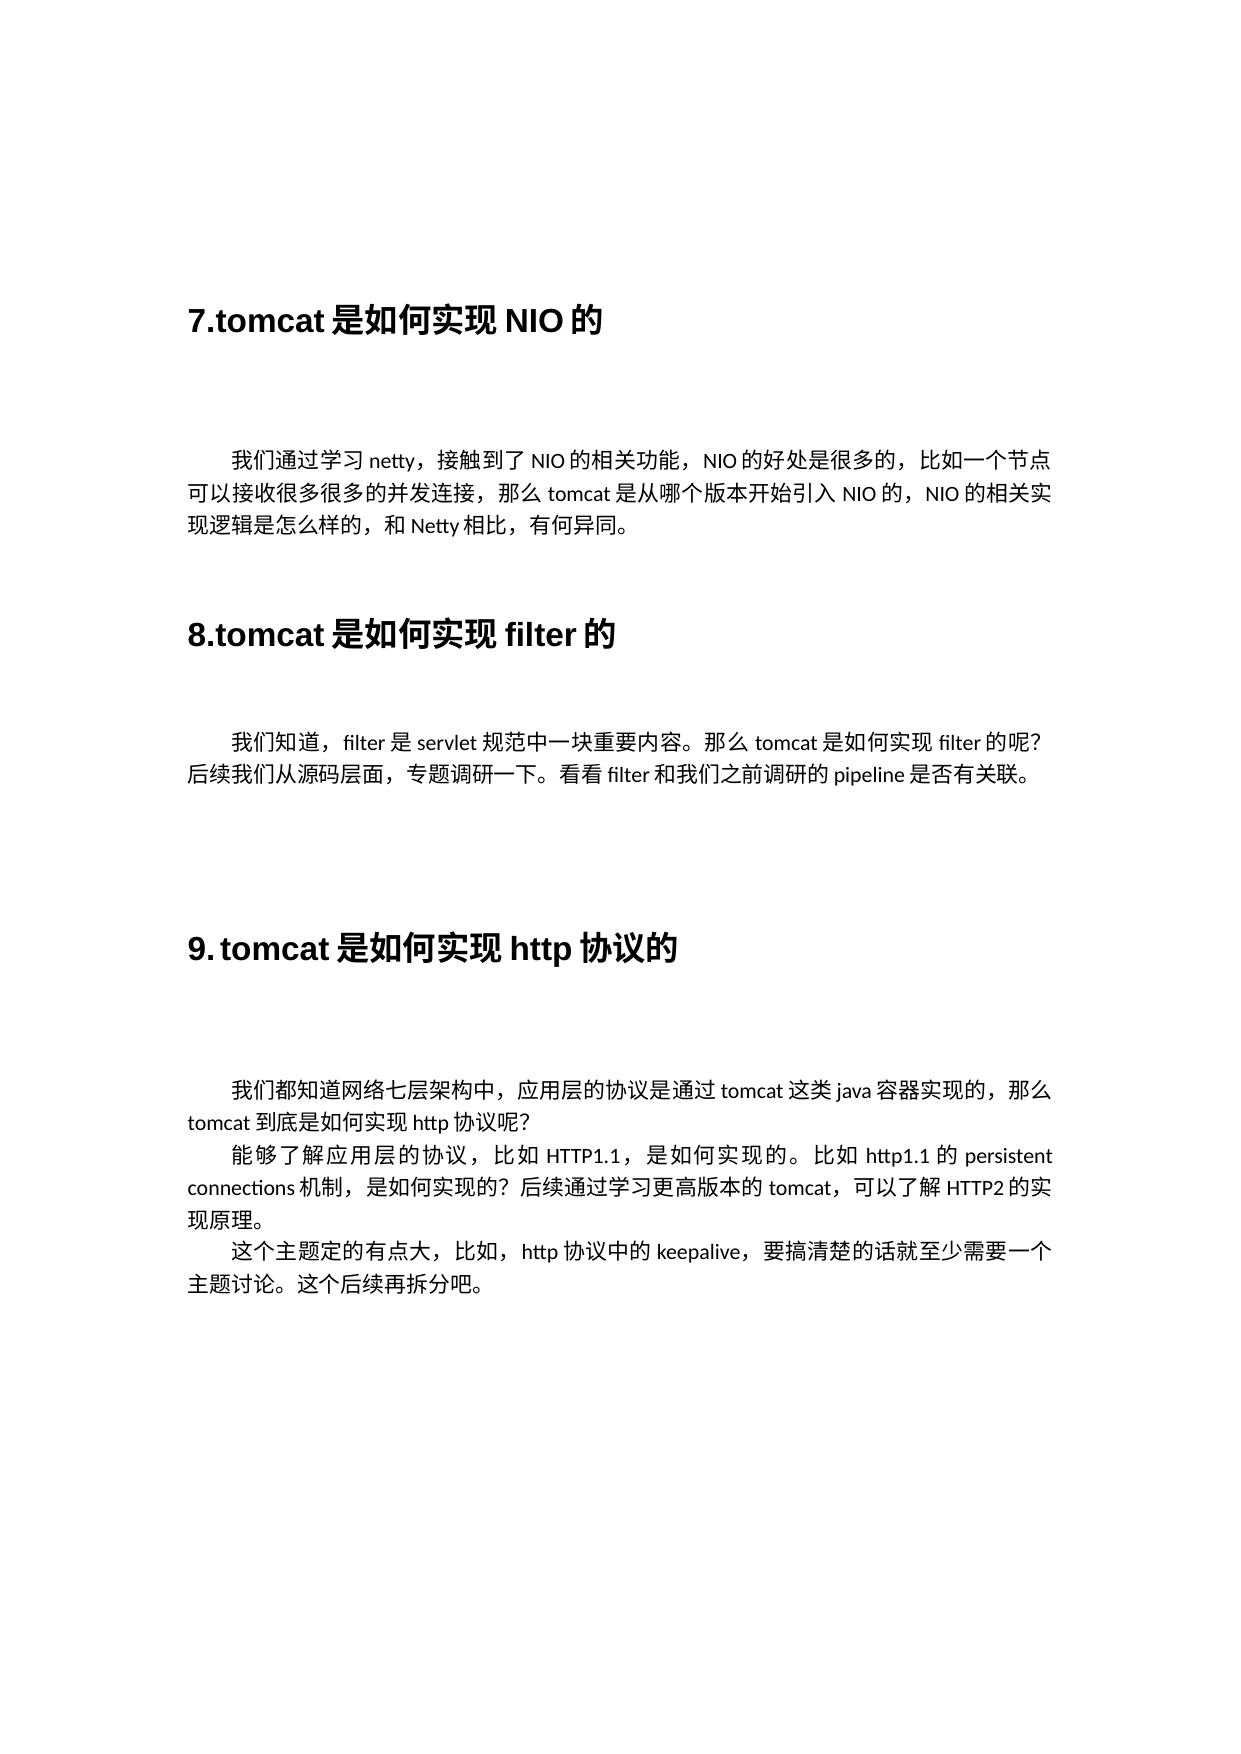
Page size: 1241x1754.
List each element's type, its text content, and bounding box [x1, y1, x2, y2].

subtitle 8.tomcat是如何实现filter的 [187, 601, 1053, 666]
text 我们知道，filter是servlet规范中一块重要内容。那么tomcat是如何实现filter的呢？后续我们从源码层面，专题调研一下。看看filter和我们之前调研的pipeline是否有关联。 [187, 726, 1053, 791]
text 我们通过学习netty，接触到了NIO的相关功能，NIO的好处是很多的，比如一个节点可以接收很多很多的并发连接，那么tomcat是从哪个版本开始引入NIO的，NIO的相关实现逻辑是怎么样的，和Netty相比，有何异同。 [187, 444, 1053, 541]
text 这个主题定的有点大，比如，http协议中的keepalive，要搞清楚的话就至少需要一个主题讨论。这个后续再拆分吧。 [187, 1235, 1053, 1300]
text 我们都知道网络七层架构中，应用层的协议是通过tomcat这类java容器实现的，那么tomcat到底是如何实现http协议呢？ 能够了解应用层的协议，比如HTTP1.1，是如何实现的。比如http1.1的persistent connections机制，是如何实现的？后续通过学习更高版本的tomcat，可以了解HTTP2的实现原理。 [187, 1072, 1053, 1235]
subtitle tomcat是如何实现http协议的 [187, 915, 1053, 980]
subtitle 7.tomcat是如何实现NIO的 [187, 287, 1053, 352]
